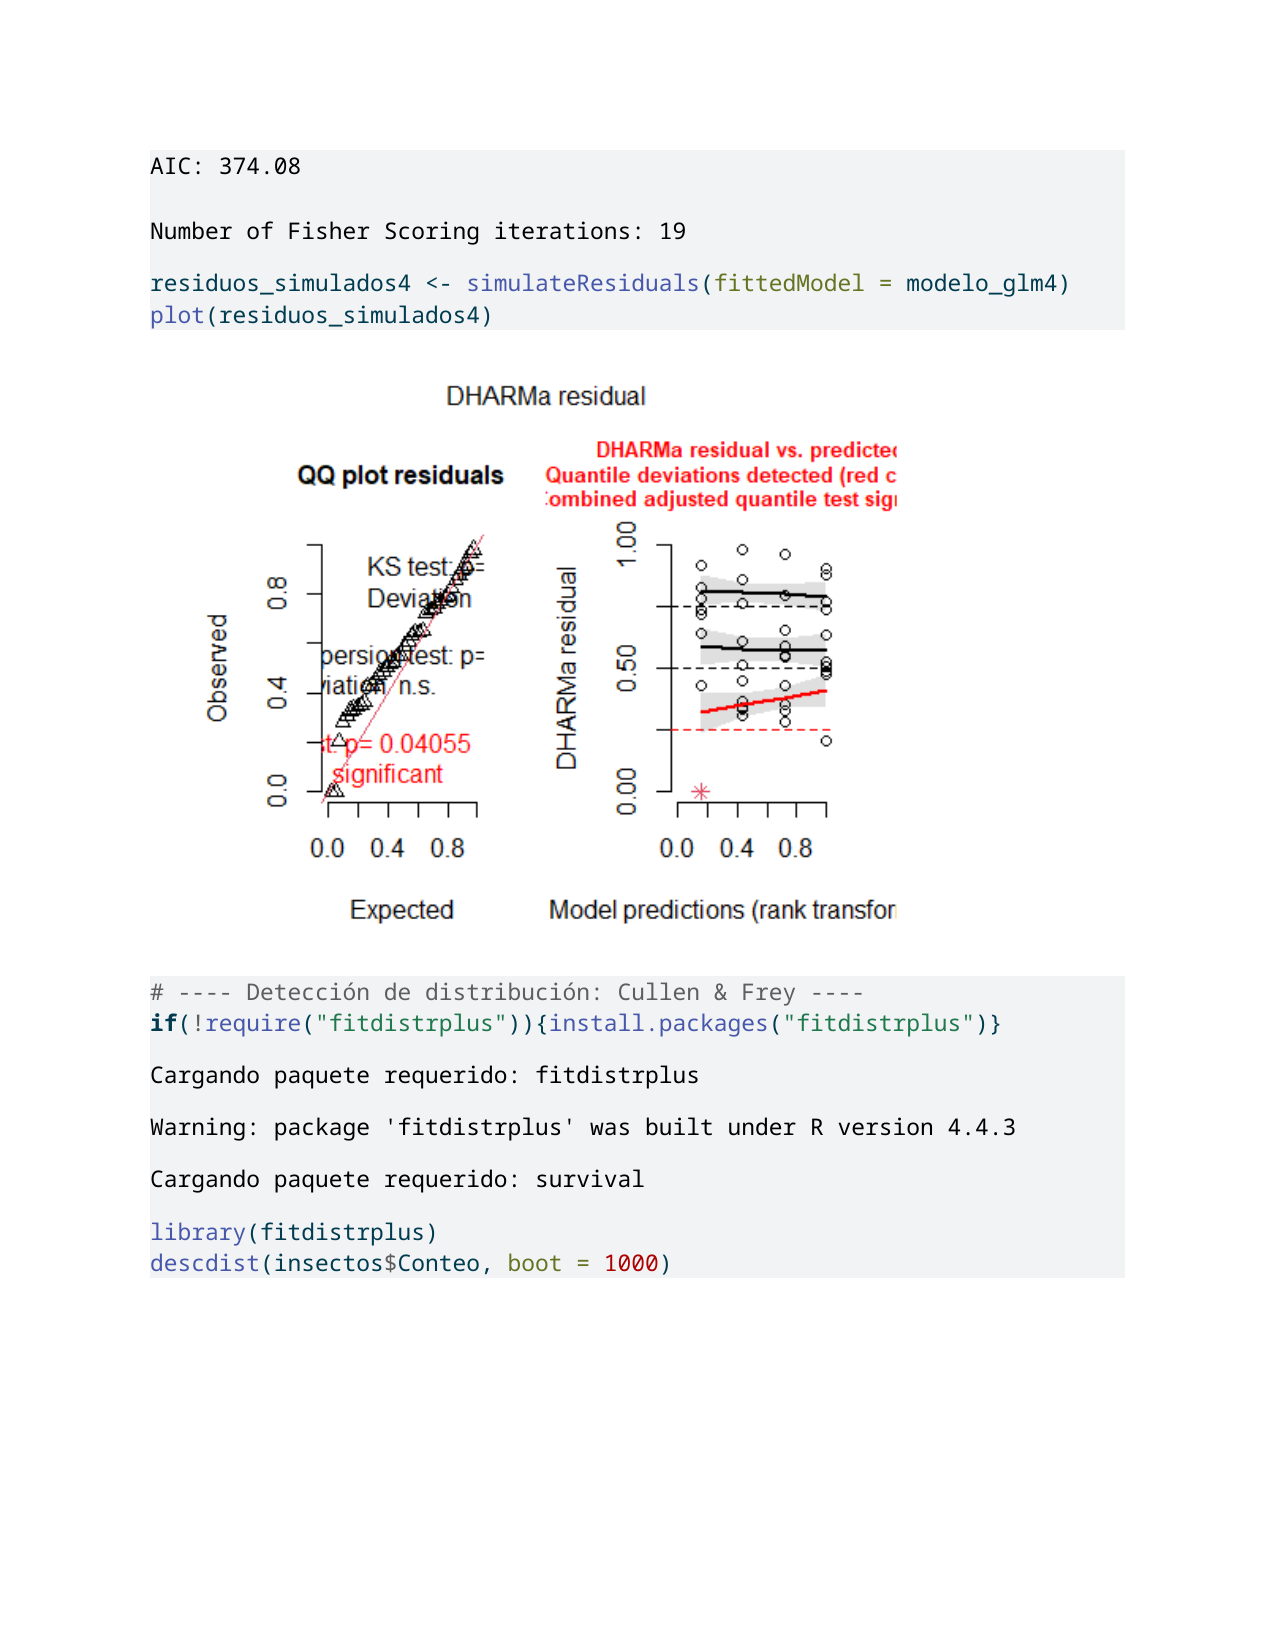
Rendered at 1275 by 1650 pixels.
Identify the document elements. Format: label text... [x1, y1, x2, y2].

text Cargando paquete requerido: survival [150, 1163, 1125, 1194]
text Warning: package 'fitdistrplus' was built under R version 4.4.3 [150, 1111, 1125, 1142]
text # ---- Detección de distribución: Cullen & Frey ---- if(!require("fitdistrplus")){install.packages("fitdistrplus")} [865, 976, 1125, 1038]
text Cargando paquete requerido: fitdistrplus [150, 1059, 1125, 1090]
text library(fitdistrplus) descdist(insectos$Conteo, boot = 1000) [439, 1215, 1125, 1278]
text residuos_simulados4 <- simulateResiduals(fittedModel = modelo_glm4) plot(residuos_simulados4) [150, 267, 1125, 330]
picture [168, 350, 927, 957]
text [150, 150, 1125, 247]
